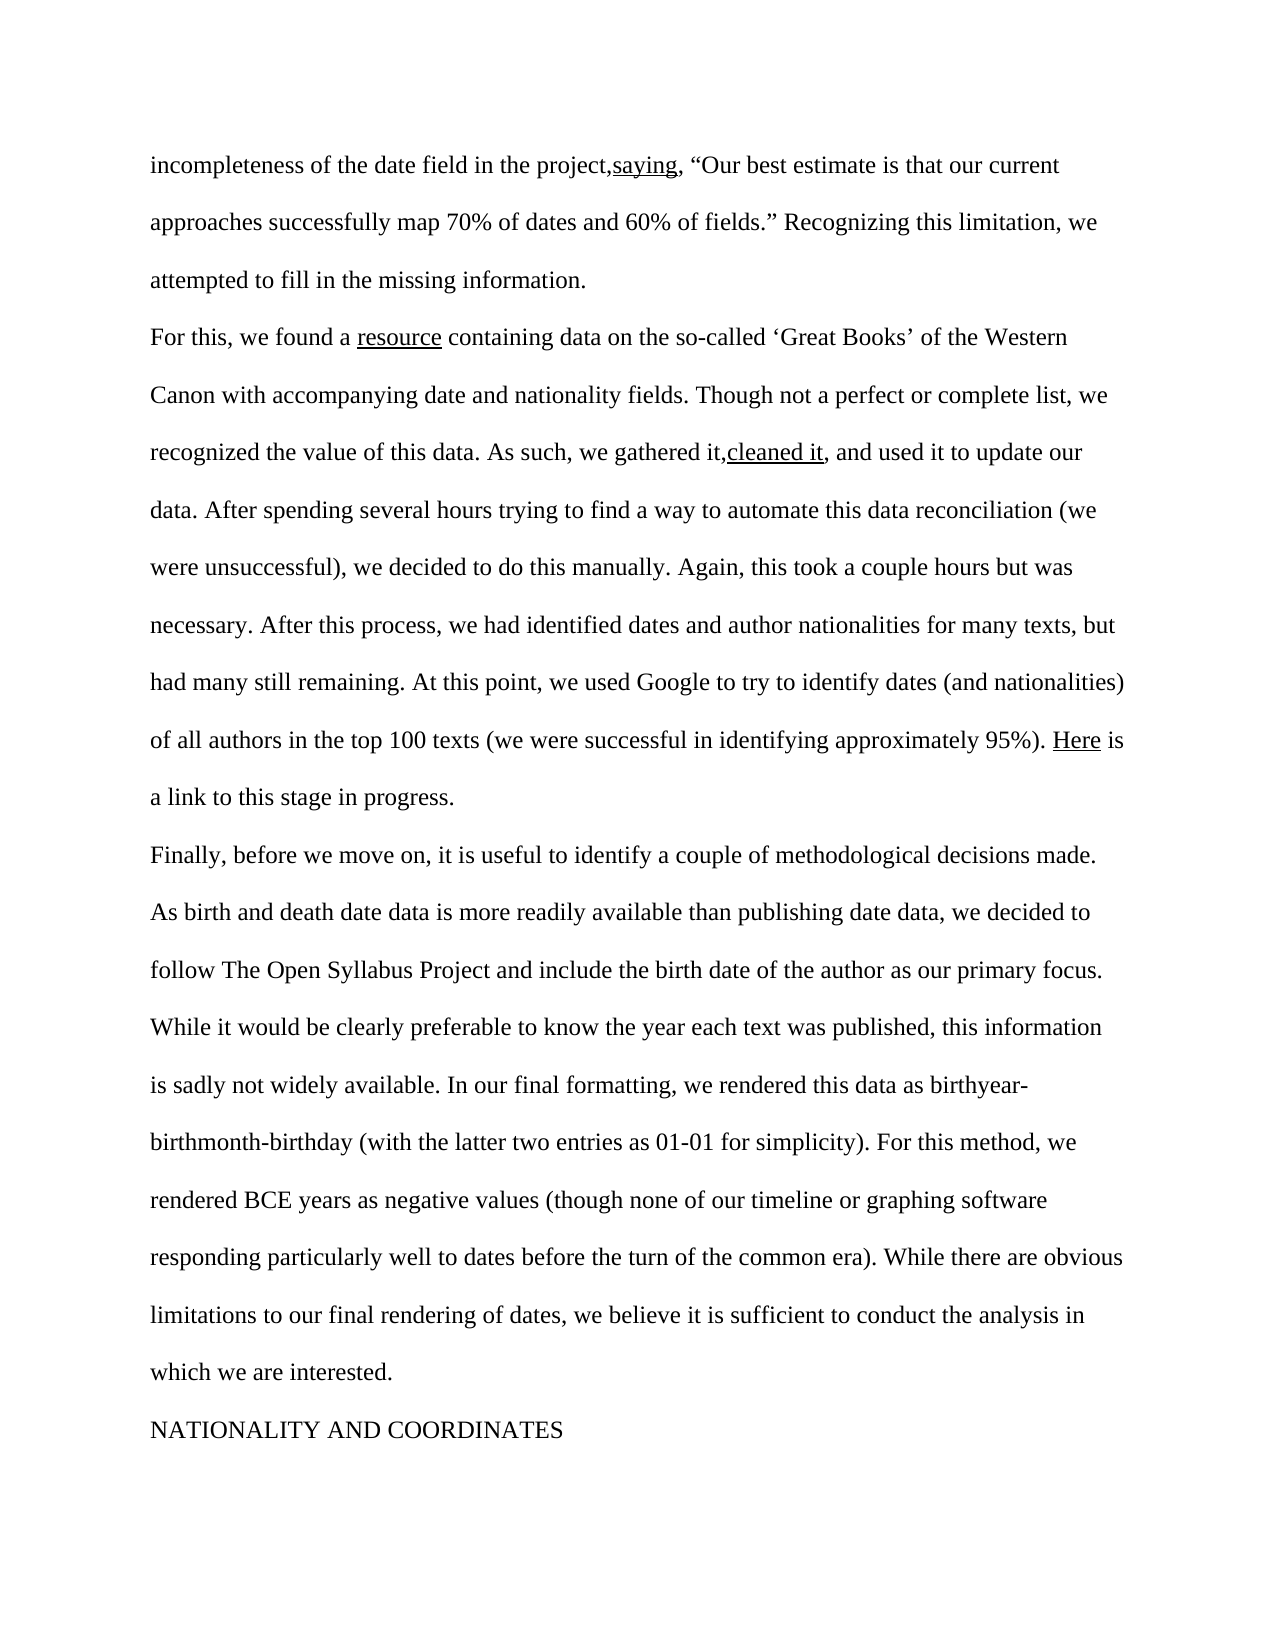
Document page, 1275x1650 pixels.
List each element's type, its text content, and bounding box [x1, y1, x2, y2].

text For this, we found a resource containing data on the so-called ‘Great Books’ of the Western Canon with accompanying date and nationality fields. Though not a perfect or complete list, we recognized the value of this data. As such, we gathered it,cleaned it, and used it to update our data. After spending several hours trying to find a way to automate this data reconciliation (we were unsuccessful), we decided to do this manually. Again, this took a couple hours but was necessary. After this process, we had identified dates and author nationalities for many texts, but had many still remaining. At this point, we used Google to try to identify dates (and nationalities) of all authors in the top 100 texts (we were successful in identifying approximately 95%). Here is a link to this stage in progress. [150, 322, 1125, 811]
text NATIONALITY AND COORDINATES [150, 1415, 1125, 1444]
text Finally, before we move on, it is useful to identify a couple of methodological decisions made. As birth and death date data is more readily available than publishing date data, we decided to follow The Open Syllabus Project and include the birth date of the author as our primary focus. While it would be clearly preferable to know the year each text was published, this information is sadly not widely available. In our final formatting, we rendered this data as birthyear-birthmonth-birthday (with the latter two entries as 01-01 for simplicity). For this method, we rendered BCE years as negative values (though none of our timeline or graphing software responding particularly well to dates before the turn of the common era). While there are obvious limitations to our final rendering of dates, we believe it is sufficient to conduct the analysis in which we are interested. [150, 840, 1125, 1386]
